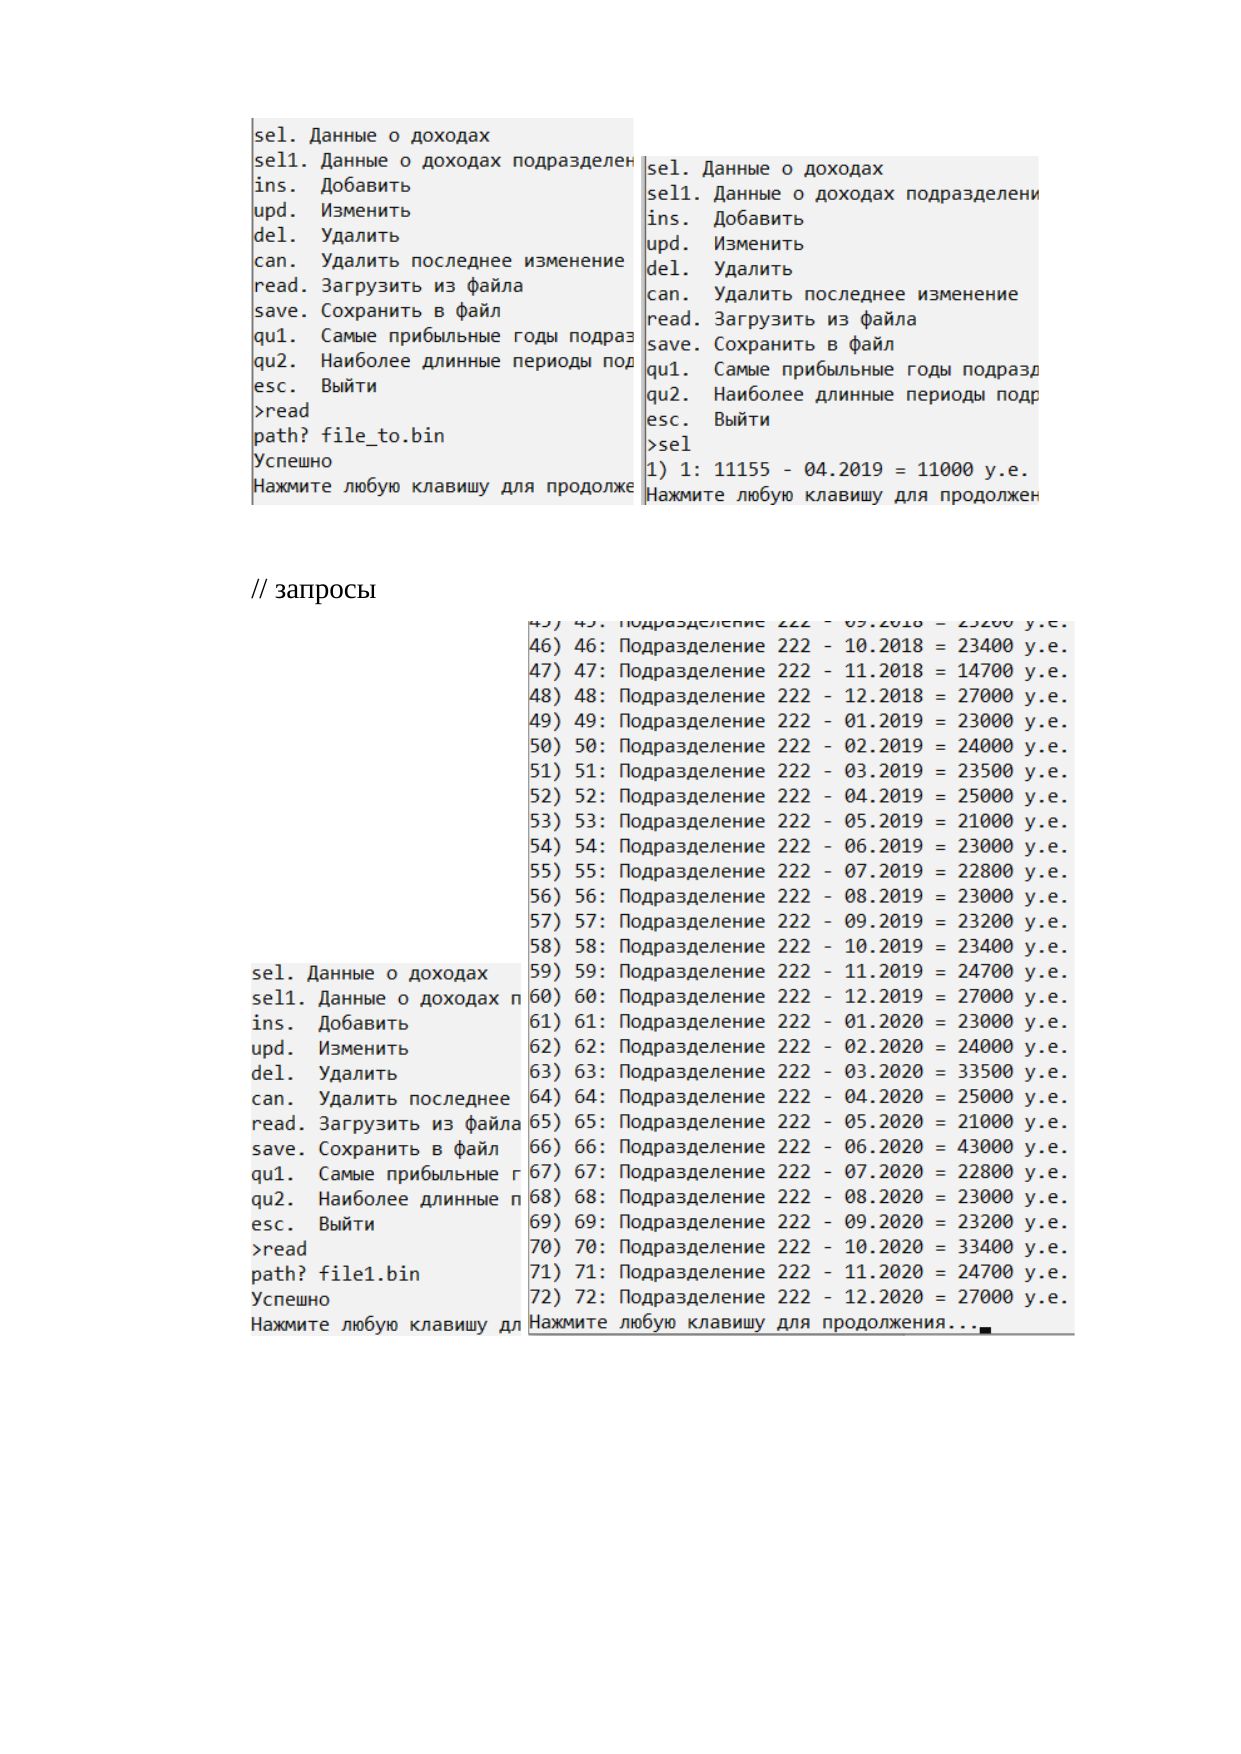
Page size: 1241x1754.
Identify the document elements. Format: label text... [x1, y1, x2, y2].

picture [528, 621, 1075, 1336]
text // запросы [177, 571, 1152, 605]
picture [251, 963, 522, 1336]
picture [251, 118, 634, 505]
picture [641, 156, 1039, 505]
